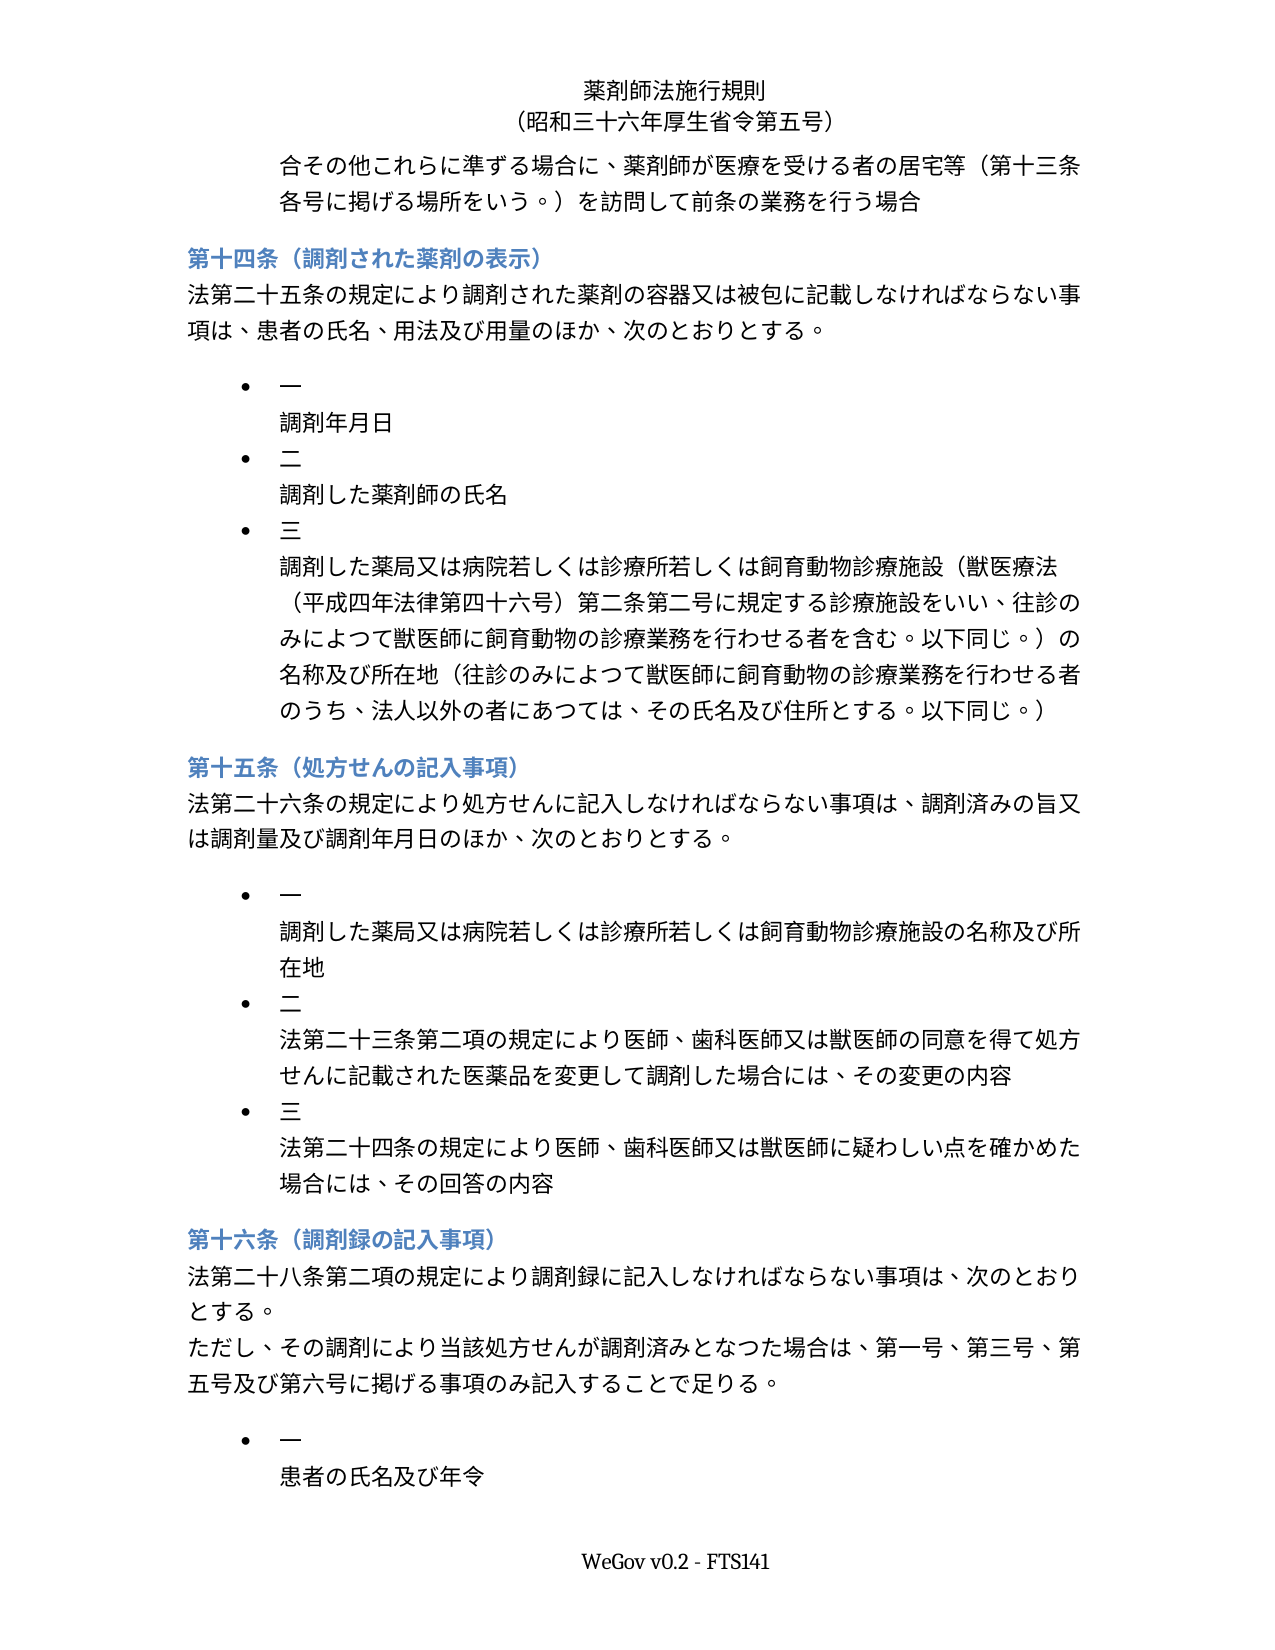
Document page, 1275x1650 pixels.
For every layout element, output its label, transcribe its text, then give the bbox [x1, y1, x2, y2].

list 一 患者の氏名及び年令 [242, 1425, 1087, 1492]
list 三 法第二十四条の規定により医師、歯科医師又は獣医師に疑わしい点を確かめた場合には、その回答の内容 [242, 1096, 1087, 1199]
subtitle 第十五条（処方せんの記入事項） [187, 752, 1087, 783]
list 二 患者が負傷等により寝たきりの状態にあり、又は歩行が困難である場合、患者又は現にその看護に当たつている者が運搬することが困難な物が処方された場合その他これらに準ずる場合に、薬剤師が医療を受ける者の居宅等（第十三条各号に掲げる場所をいう。）を訪問して前条の業務を行う場合 [242, 150, 1087, 217]
list 二 法第二十三条第二項の規定により医師、歯科医師又は獣医師の同意を得て処方せんに記載された医薬品を変更して調剤した場合には、その変更の内容 [242, 988, 1087, 1091]
list 三 調剤した薬局又は病院若しくは診療所若しくは飼育動物診療施設（獣医療法（平成四年法律第四十六号）第二条第二号に規定する診療施設をいい、往診のみによつて獣医師に飼育動物の診療業務を行わせる者を含む。以下同じ。）の名称及び所在地（往診のみによつて獣医師に飼育動物の診療業務を行わせる者のうち、法人以外の者にあつては、その氏名及び住所とする。以下同じ。） [242, 515, 1087, 726]
text 法第二十五条の規定により調剤された薬剤の容器又は被包に記載しなければならない事項は、患者の氏名、用法及び用量のほか、次のとおりとする。 [187, 279, 1087, 346]
text 法第二十八条第二項の規定により調剤録に記入しなければならない事項は、次のとおりとする。 ただし、その調剤により当該処方せんが調剤済みとなつた場合は、第一号、第三号、第五号及び第六号に掲げる事項のみ記入することで足りる。 [187, 1260, 1087, 1399]
list 一 調剤した薬局又は病院若しくは診療所若しくは飼育動物診療施設の名称及び所在地 [242, 880, 1087, 983]
list 一 調剤年月日 [242, 371, 1087, 438]
subtitle 第十六条（調剤録の記入事項） [187, 1224, 1087, 1256]
list 二 調剤した薬剤師の氏名 [242, 443, 1087, 510]
subtitle 第十四条（調剤された薬剤の表示） [187, 243, 1087, 274]
text 法第二十六条の規定により処方せんに記入しなければならない事項は、調剤済みの旨又は調剤量及び調剤年月日のほか、次のとおりとする。 [187, 787, 1087, 855]
